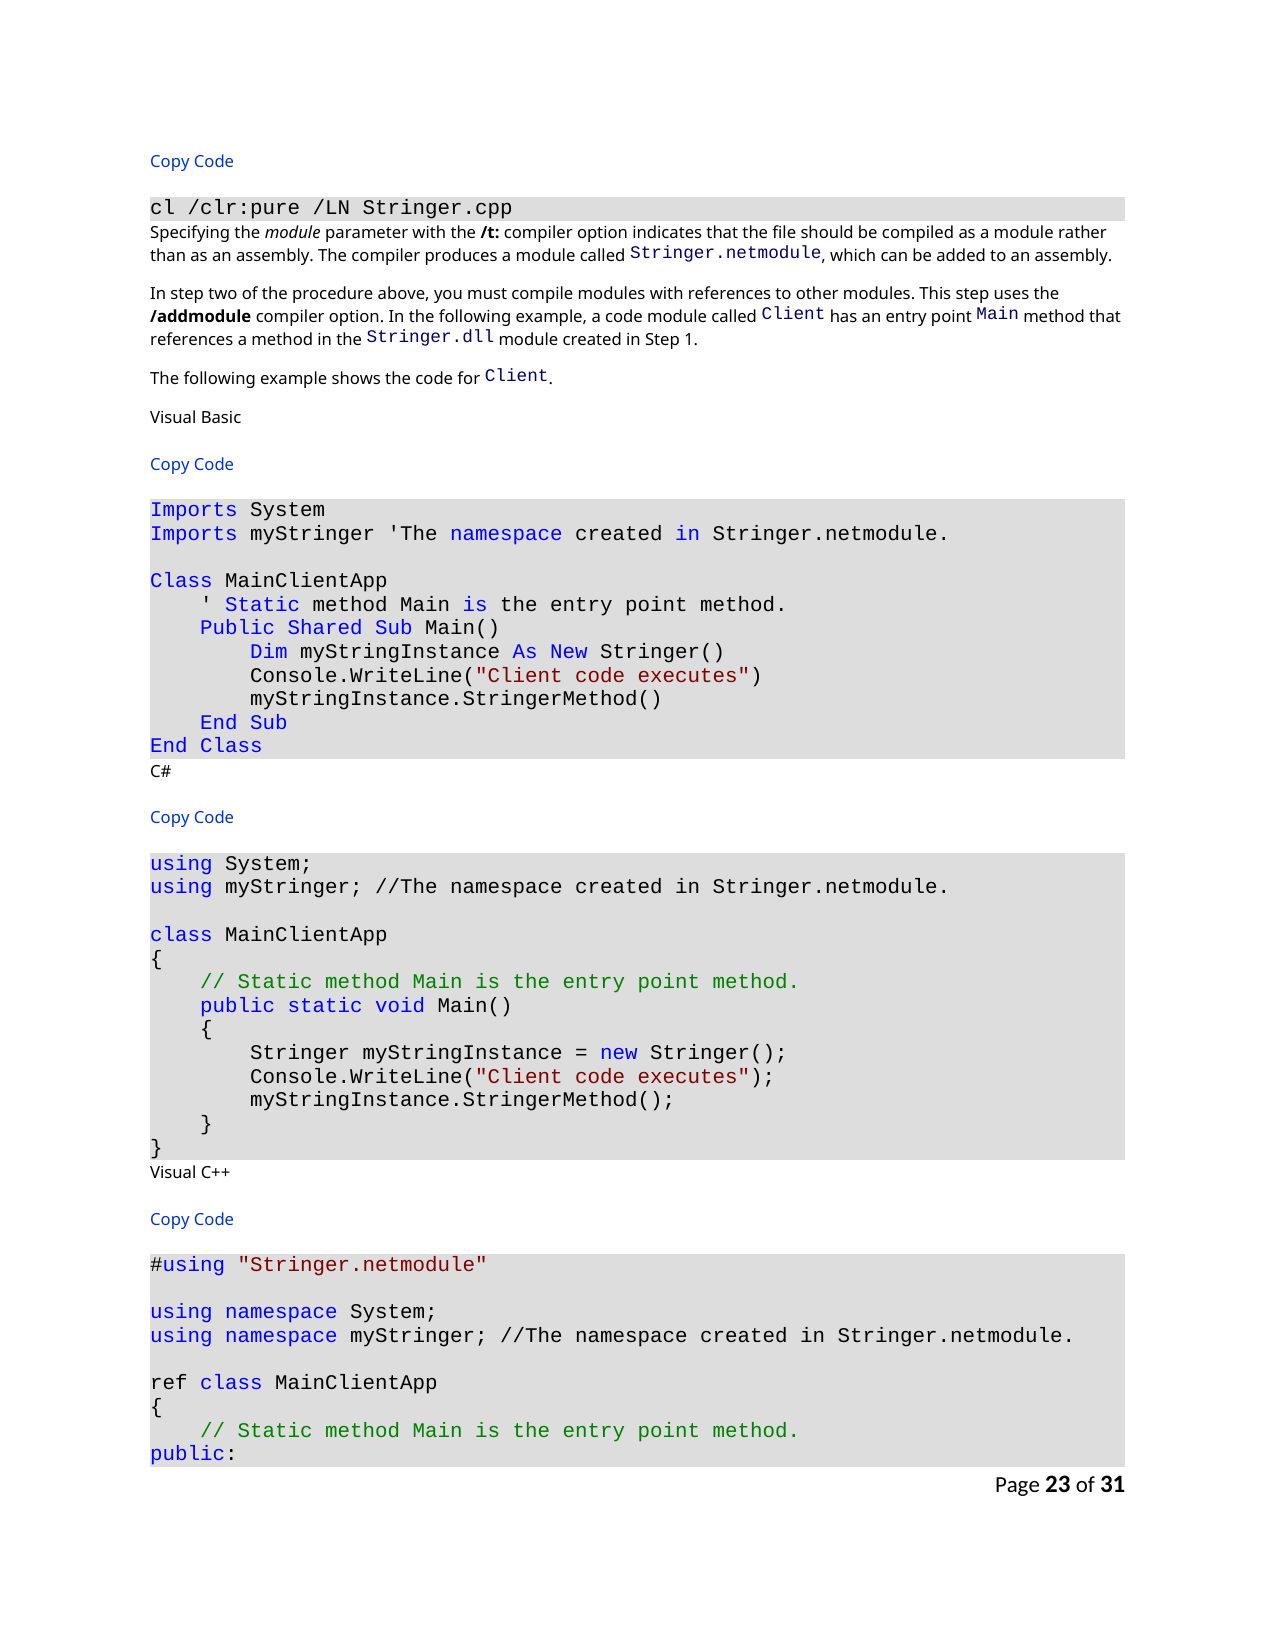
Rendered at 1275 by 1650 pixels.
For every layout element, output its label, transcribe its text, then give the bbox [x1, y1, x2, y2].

text class MainClientApp [150, 924, 1125, 947]
text { [150, 947, 1125, 971]
text myStringInstance.StringerMethod() [150, 688, 1125, 712]
text using myStringer; //The namespace created in Stringer.netmodule. [150, 877, 1125, 900]
text using System; [150, 853, 1125, 877]
text Visual Basic [150, 405, 1125, 428]
text End Class [150, 736, 1125, 759]
text Copy Code [150, 452, 1125, 475]
text Console.WriteLine("Client code executes"); [150, 1066, 1125, 1089]
text Console.WriteLine("Client code executes") [150, 664, 1125, 688]
text End Sub [150, 712, 1125, 736]
text { [150, 1396, 1125, 1419]
text #using "Stringer.netmodule" [150, 1254, 1125, 1278]
text cl /clr:pure /LN Stringer.cpp [150, 197, 1125, 221]
text myStringInstance.StringerMethod(); [150, 1089, 1125, 1113]
text } [150, 1113, 1125, 1137]
text The following example shows the code for Client. [150, 367, 1125, 390]
text Dim myStringInstance As New Stringer() [150, 641, 1125, 664]
text Stringer myStringInstance = new Stringer(); [150, 1042, 1125, 1066]
text Class MainClientApp [150, 570, 1125, 594]
text using namespace System; [150, 1301, 1125, 1325]
text Imports myStringer 'The namespace created in Stringer.netmodule. [150, 523, 1125, 546]
text ref class MainClientApp [150, 1372, 1125, 1396]
text { [150, 1018, 1125, 1042]
text public: [150, 1443, 1125, 1467]
text Specifying the module parameter with the /t: compiler option indicates that the file should be compiled as a module rather than as an assembly. The compiler produces a module called Stringer.netmodule, which can be added to an assembly. [150, 221, 1125, 266]
text } [150, 1137, 1125, 1160]
text // Static method Main is the entry point method. [150, 971, 1125, 995]
text Copy Code [150, 1207, 1125, 1230]
text In step two of the procedure above, you must compile modules with references to other modules. This step uses the /addmodule compiler option. In the following example, a code module called Client has an entry point Main method that references a method in the Stringer.dll module created in Step 1. [150, 282, 1125, 351]
text ' Static method Main is the entry point method. [150, 594, 1125, 617]
text C# [150, 759, 1125, 782]
text using namespace myStringer; //The namespace created in Stringer.netmodule. [150, 1325, 1125, 1349]
text Imports System [150, 499, 1125, 523]
text Visual C++ [150, 1160, 1125, 1183]
text Public Shared Sub Main() [150, 617, 1125, 641]
text Copy Code [150, 150, 1125, 173]
text public static void Main() [150, 995, 1125, 1018]
text Copy Code [150, 806, 1125, 829]
text // Static method Main is the entry point method. [150, 1419, 1125, 1443]
